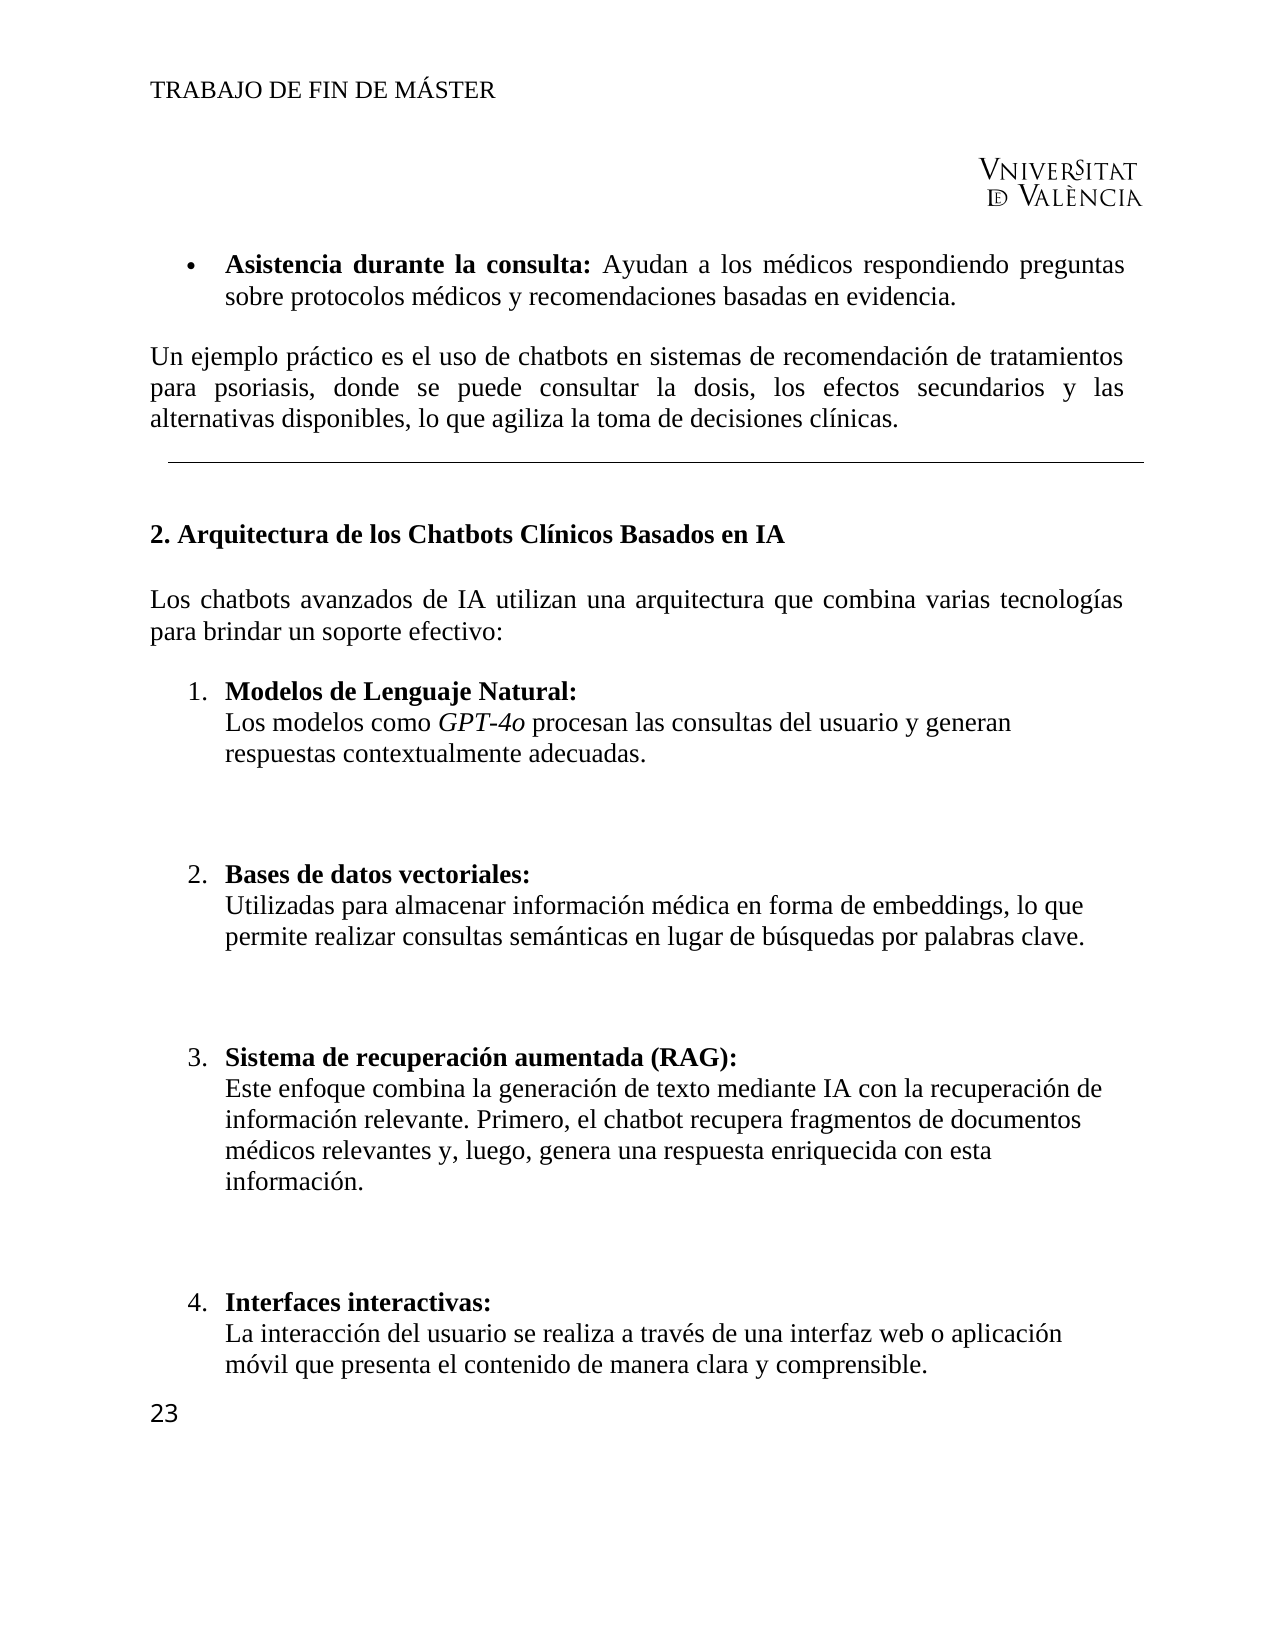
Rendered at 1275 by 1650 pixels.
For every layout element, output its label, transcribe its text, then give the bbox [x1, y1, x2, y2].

text Los chatbots avanzados de IA utilizan una arquitectura que combina varias tecnologías para brindar un soporte efectivo: [150, 583, 1125, 646]
picture [968, 146, 1153, 218]
list Asistencia durante la consulta: Ayudan a los médicos respondiendo preguntas sobre protocolos médicos y recomendaciones basadas en evidencia. [187, 249, 1125, 311]
subtitle 2. Arquitectura de los Chatbots Clínicos Basados en IA [150, 518, 1125, 550]
list Bases de datos vectoriales: Utilizadas para almacenar información médica en forma de embeddings, lo que permite realizar consultas semánticas en lugar de búsquedas por palabras clave. [187, 858, 1125, 951]
list Interfaces interactivas: La interacción del usuario se realiza a través de una interfaz web o aplicación móvil que presenta el contenido de manera clara y comprensible. [187, 1286, 1125, 1379]
list Modelos de Lenguaje Natural: Los modelos como GPT-4o procesan las consultas del usuario y generan respuestas contextualmente adecuadas. [187, 675, 1125, 768]
list Sistema de recuperación aumentada (RAG): Este enfoque combina la generación de texto mediante IA con la recuperación de información relevante. Primero, el chatbot recupera fragmentos de documentos médicos relevantes y, luego, genera una respuesta enriquecida con esta información. [187, 1041, 1125, 1196]
text Un ejemplo práctico es el uso de chatbots en sistemas de recomendación de tratamientos para psoriasis, donde se puede consultar la dosis, los efectos secundarios y las alternativas disponibles, lo que agiliza la toma de decisiones clínicas. [150, 340, 1125, 433]
